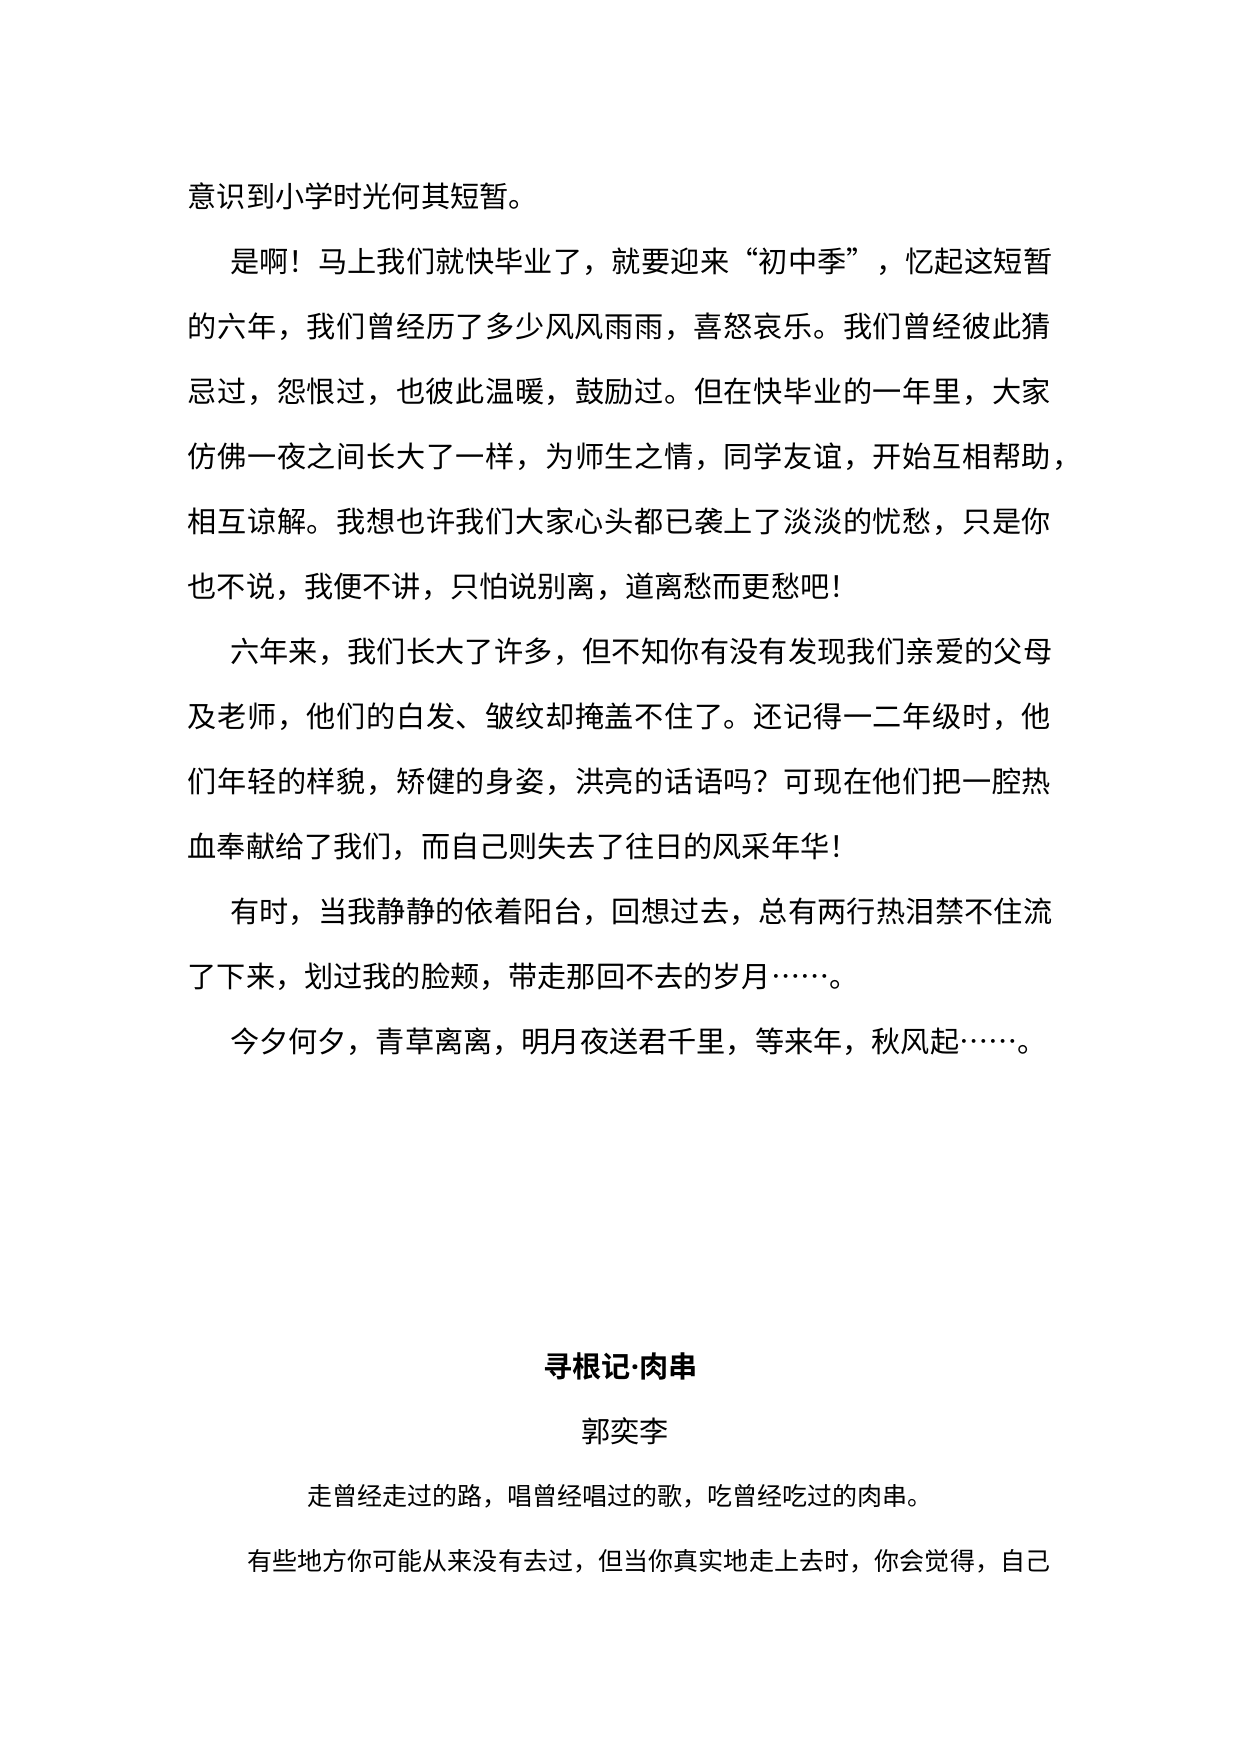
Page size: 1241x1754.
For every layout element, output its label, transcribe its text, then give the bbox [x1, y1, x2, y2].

text 寻根记·肉串 [187, 1332, 1053, 1397]
text 今夕何夕，青草离离，明月夜送君千里，等来年，秋风起……。 [187, 1007, 1053, 1072]
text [187, 162, 1053, 227]
text 是啊！马上我们就快毕业了，就要迎来“初中季”，忆起这短暂的六年，我们曾经历了多少风风雨雨，喜怒哀乐。我们曾经彼此猜忌过，怨恨过，也彼此温暖，鼓励过。但在快毕业的一年里，大家仿佛一夜之间长大了一样，为师生之情，同学友谊，开始互相帮助，相互谅解。我想也许我们大家心头都已袭上了淡淡的忧愁，只是你也不说，我便不讲，只怕说别离，道离愁而更愁吧！ [187, 227, 1053, 617]
text 郭奕李 [187, 1397, 1053, 1462]
text 走曾经走过的路，唱曾经唱过的歌，吃曾经吃过的肉串。 [187, 1462, 1053, 1527]
text 六年来，我们长大了许多，但不知你有没有发现我们亲爱的父母及老师，他们的白发、皱纹却掩盖不住了。还记得一二年级时，他们年轻的样貌，矫健的身姿，洪亮的话语吗？可现在他们把一腔热血奉献给了我们，而自己则失去了往日的风采年华！ [187, 617, 1053, 877]
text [187, 1527, 1053, 1592]
text 有时，当我静静的依着阳台，回想过去，总有两行热泪禁不住流了下来，划过我的脸颊，带走那回不去的岁月……。 [187, 877, 1053, 1007]
